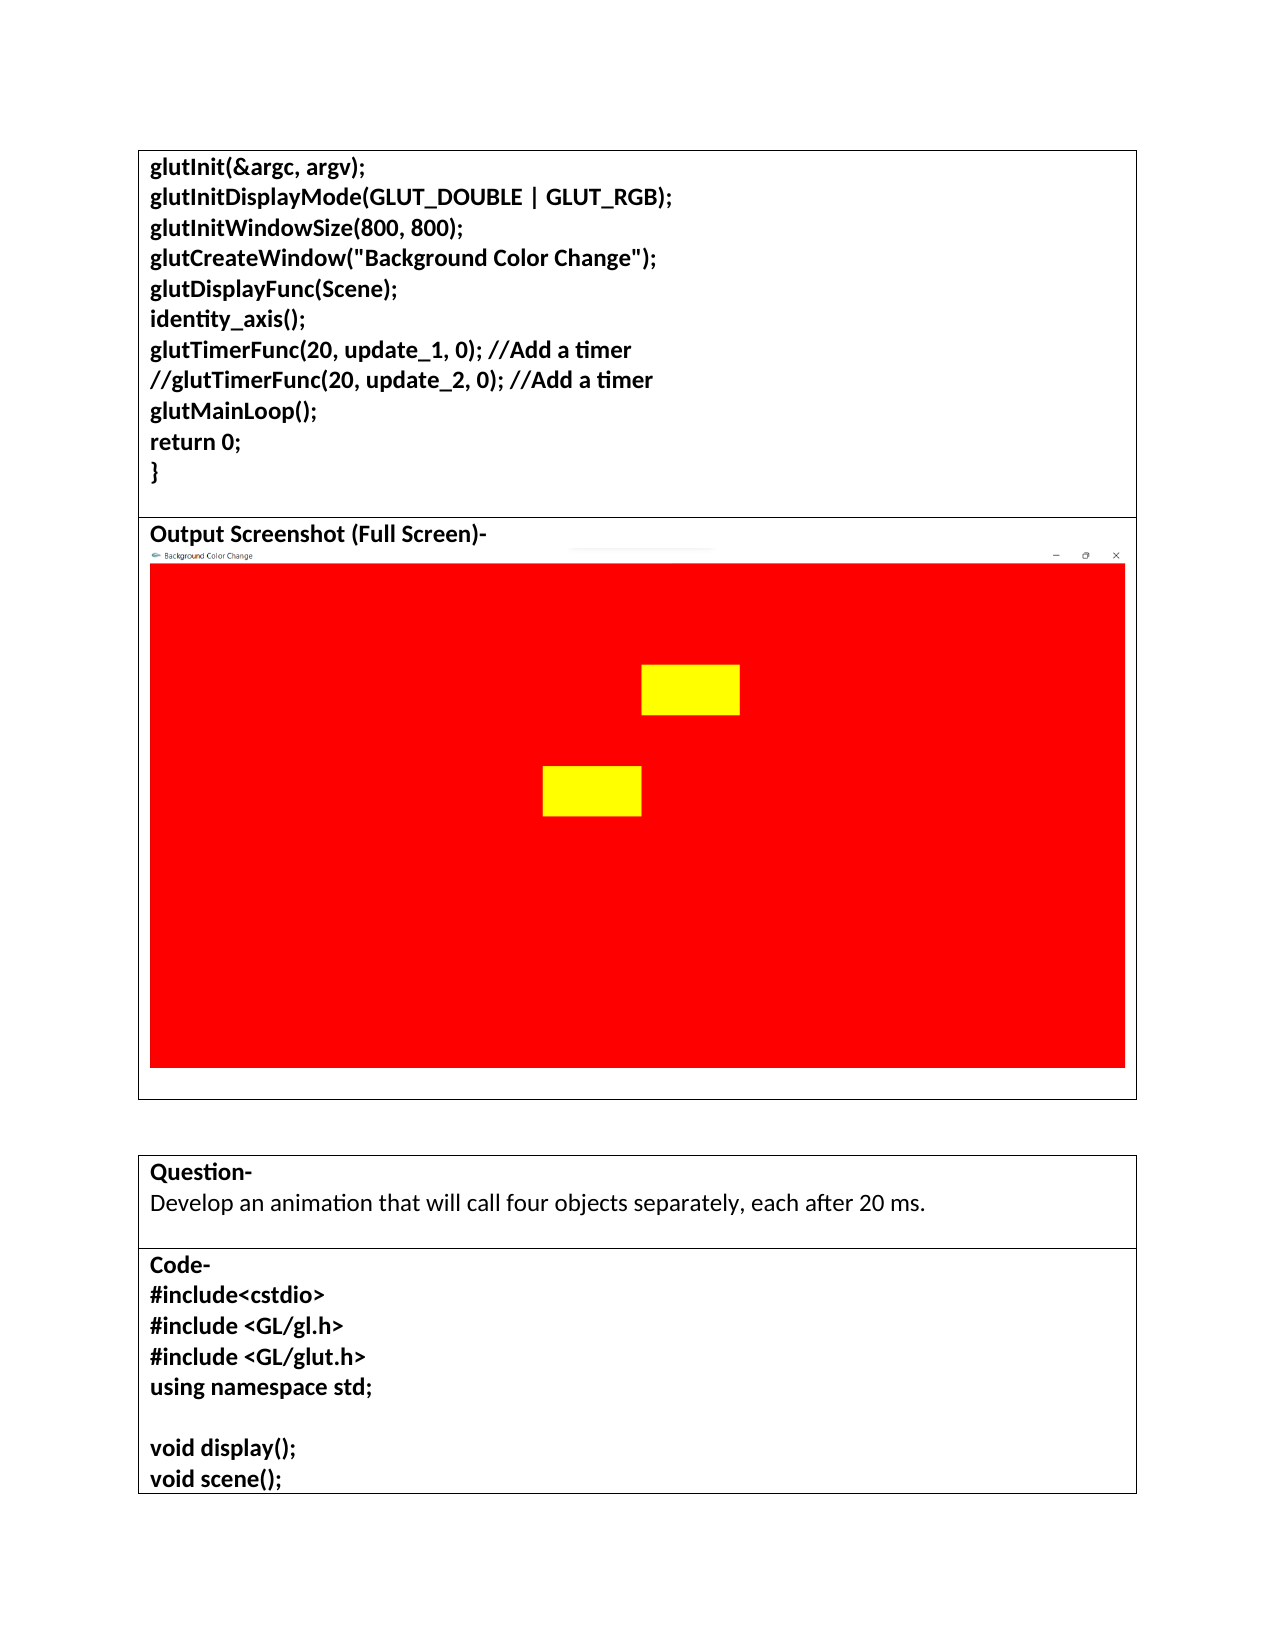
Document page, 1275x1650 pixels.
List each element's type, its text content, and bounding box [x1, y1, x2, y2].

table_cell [139, 151, 1136, 517]
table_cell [139, 1249, 1136, 1493]
picture [150, 548, 1125, 1068]
table_header Question- Develop an animation that will call four objects separately, each after 20 ms. [139, 1156, 1136, 1248]
table_cell Output Screenshot (Full Screen)- [139, 518, 1136, 1098]
